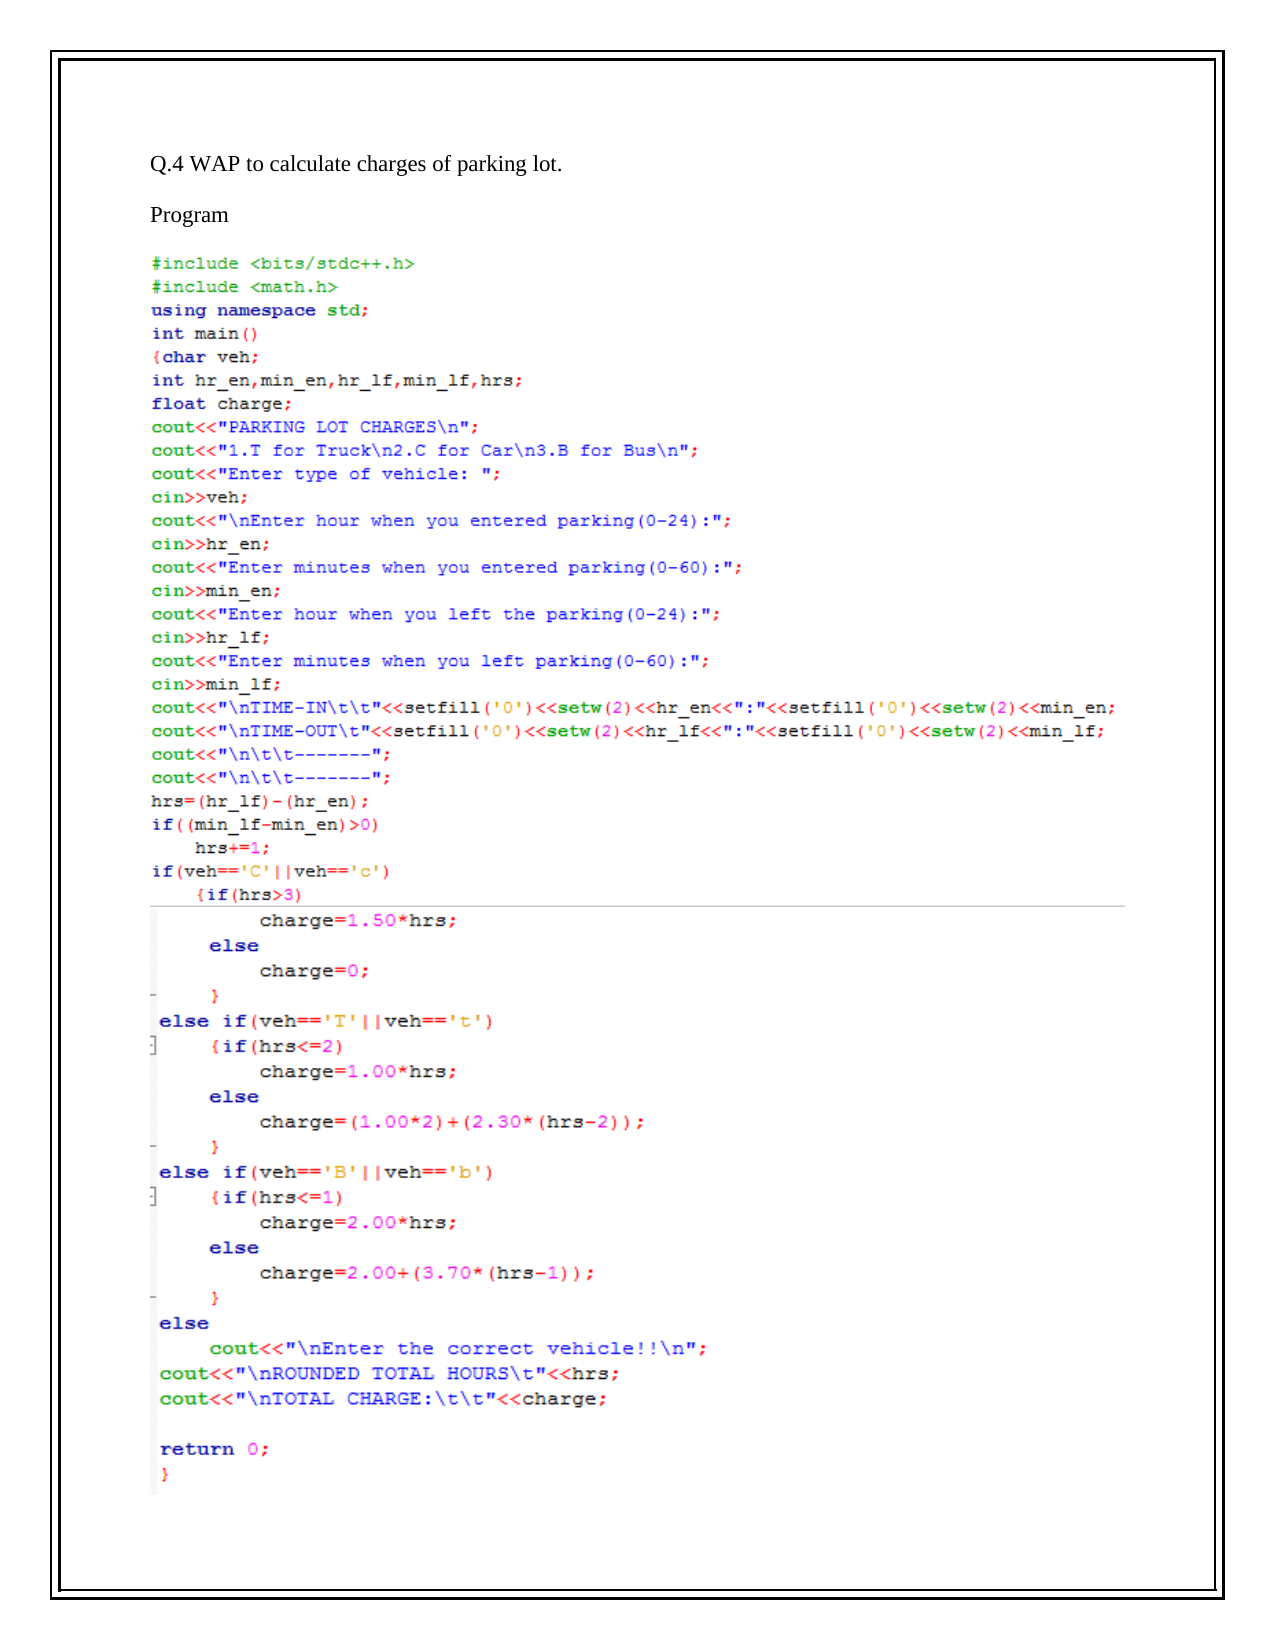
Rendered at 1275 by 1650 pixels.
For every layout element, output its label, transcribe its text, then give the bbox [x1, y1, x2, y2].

text Program [150, 201, 1125, 227]
text Q.4 WAP to calculate charges of parking lot. [150, 150, 1125, 176]
picture [150, 252, 1125, 907]
picture [150, 910, 716, 1495]
